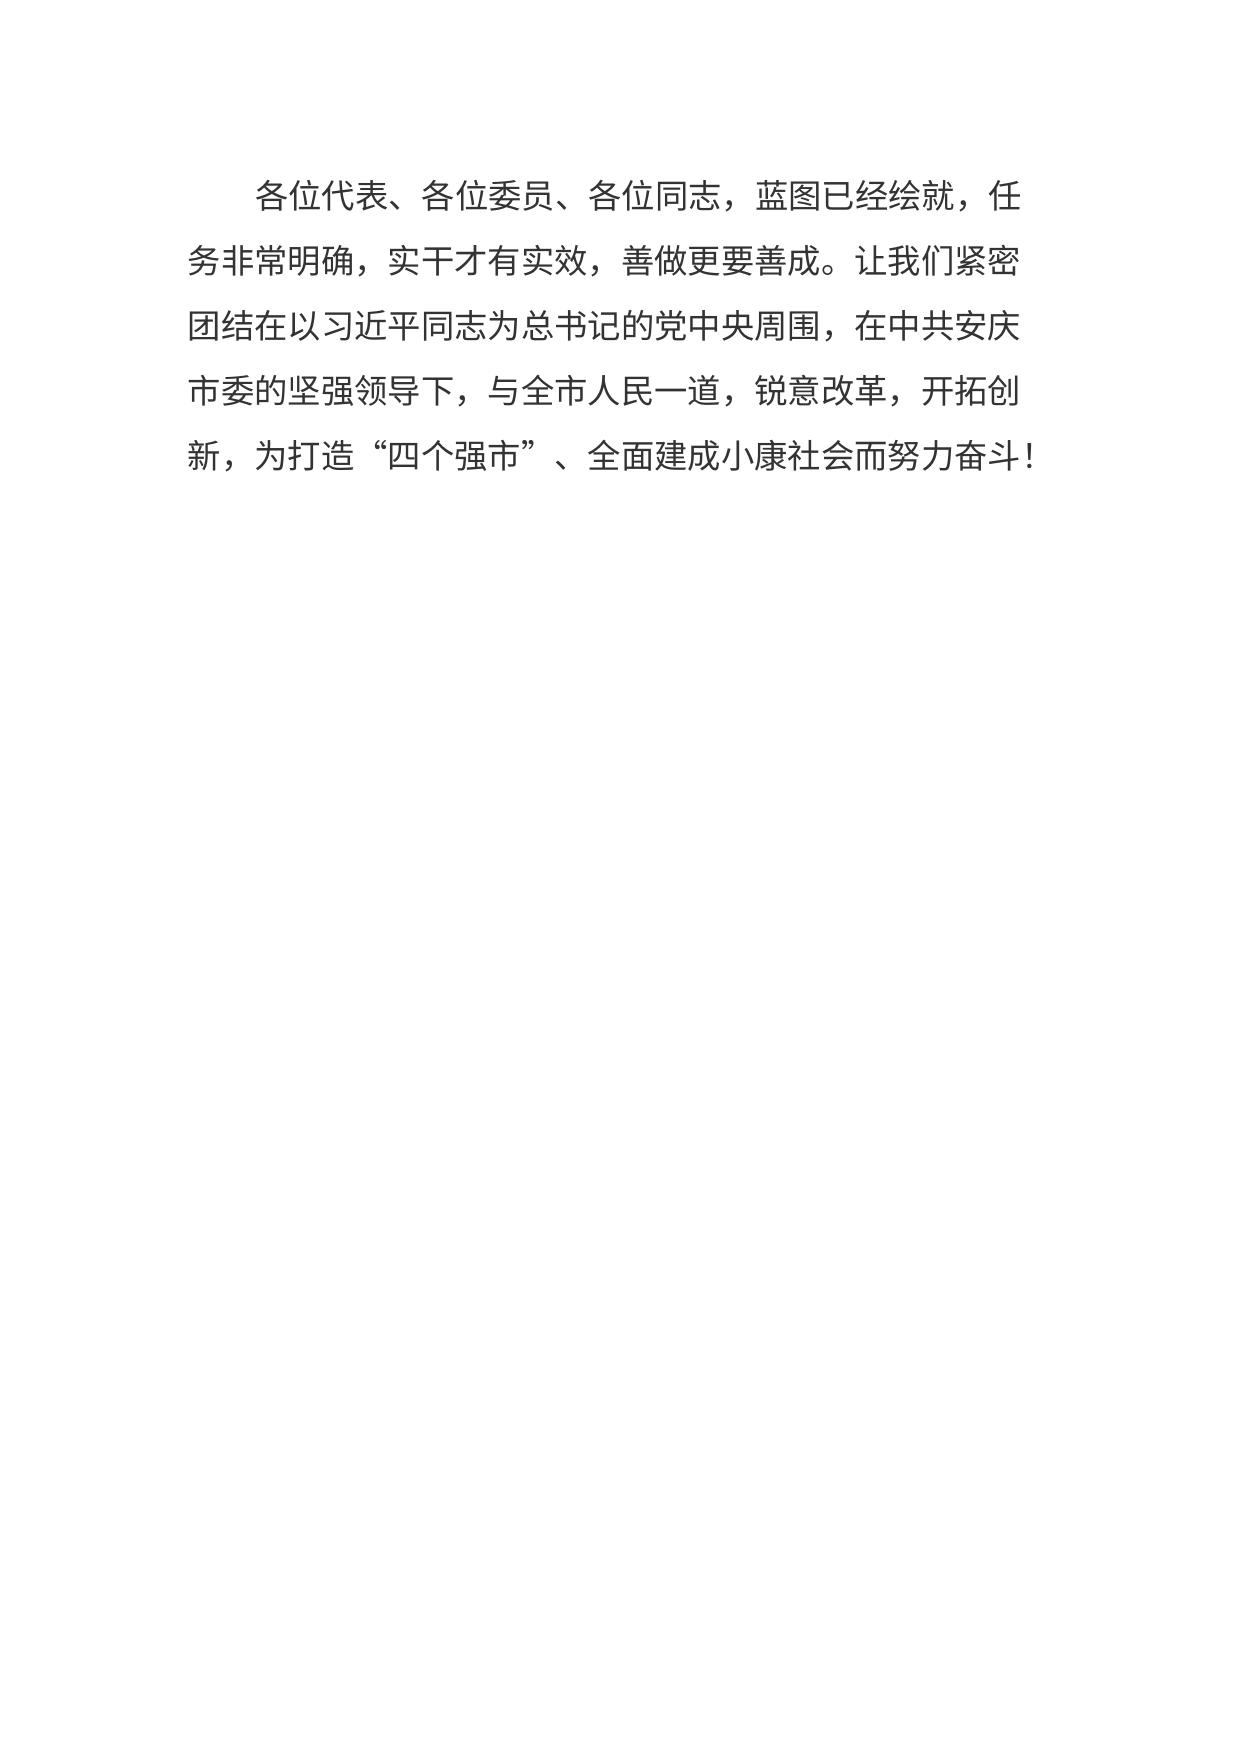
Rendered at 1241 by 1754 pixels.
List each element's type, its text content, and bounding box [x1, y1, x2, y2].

text 各位代表、各位委员、各位同志，蓝图已经绘就，任务非常明确，实干才有实效，善做更要善成。让我们紧密团结在以习近平同志为总书记的党中央周围，在中共安庆市委的坚强领导下，与全市人民一道，锐意改革，开拓创新，为打造“四个强市”、全面建成小康社会而努力奋斗！ [187, 162, 1053, 487]
